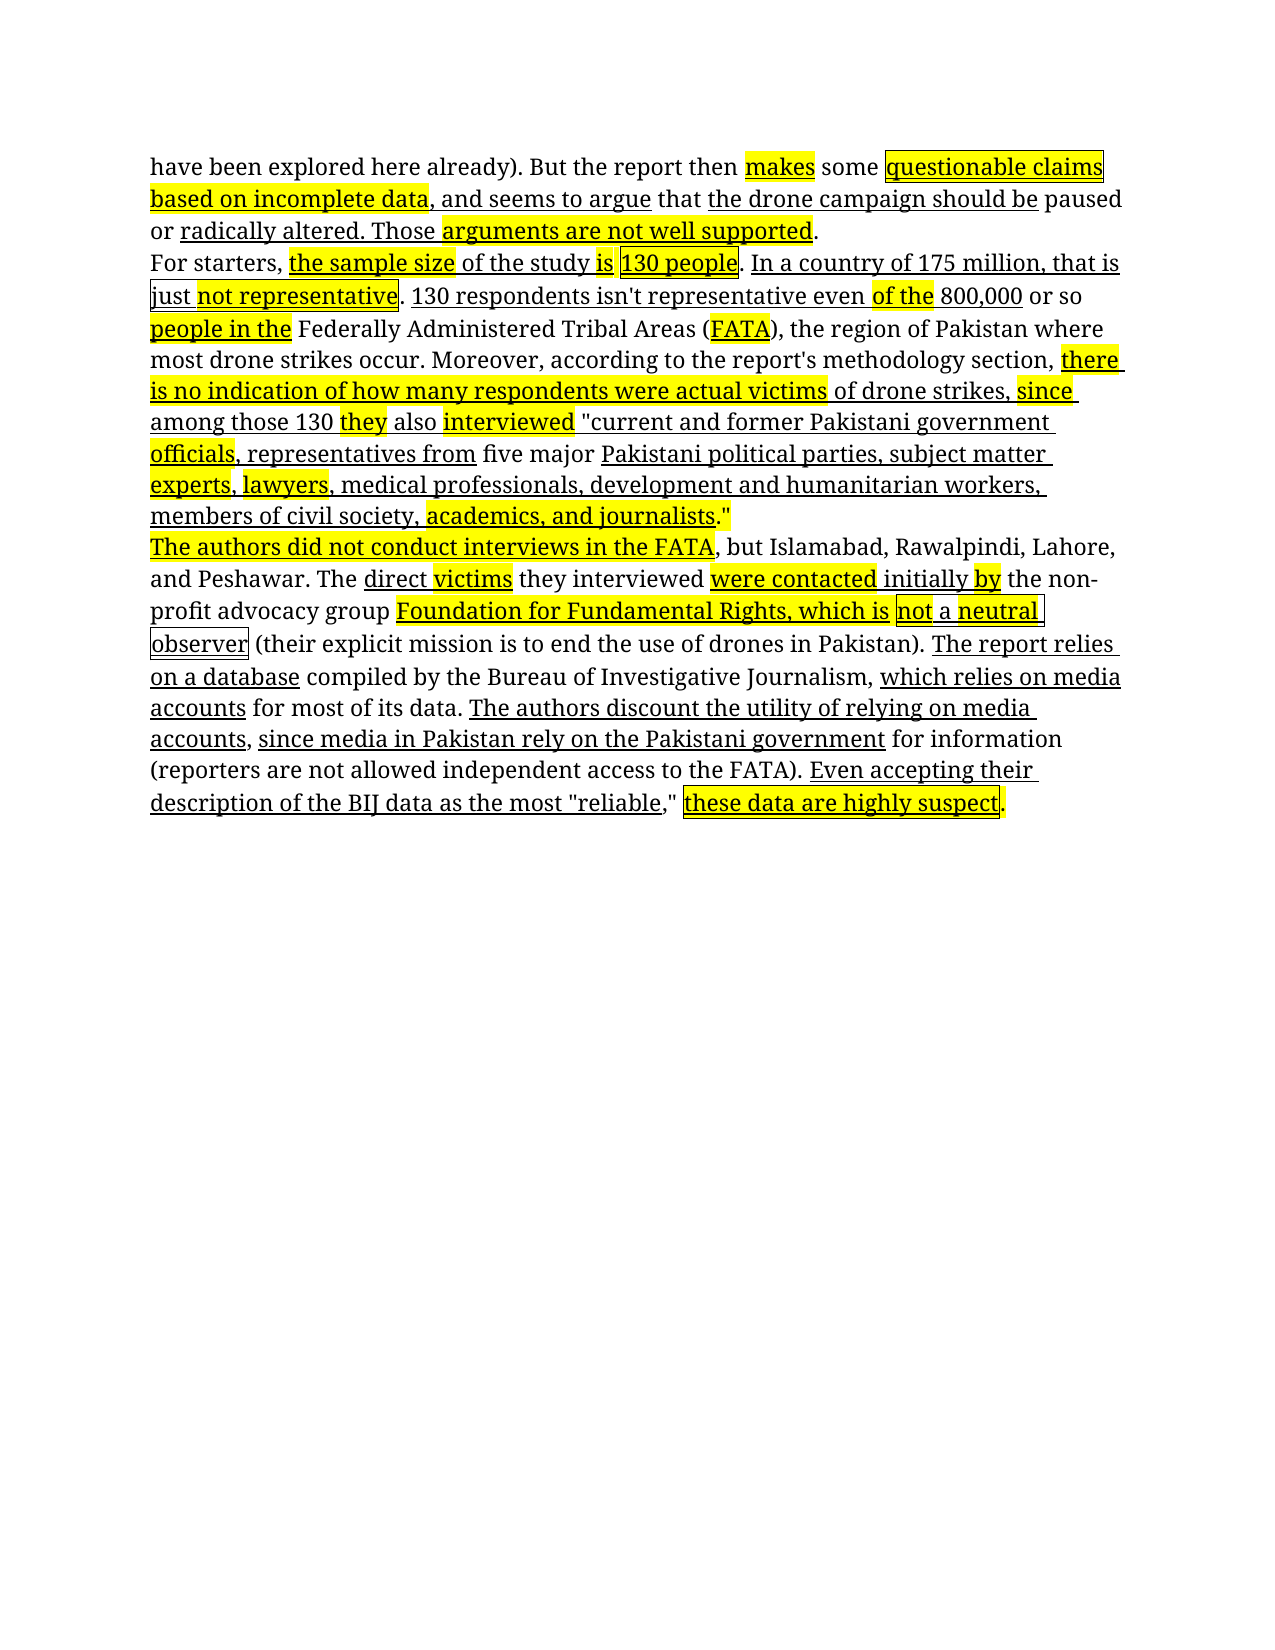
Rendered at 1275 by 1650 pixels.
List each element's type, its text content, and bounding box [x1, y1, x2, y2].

text The authors did not conduct interviews in the FATA, but Islamabad, Rawalpindi, Lahore, and Peshawar. The direct victims they interviewed were contacted initially by the non-profit advocacy group Foundation for Fundamental Rights, which is not a neutral observer (their explicit mission is to end the use of drones in Pakistan). The report relies on a database compiled by the Bureau of Investigative Journalism, which relies on media accounts for most of its data. The authors discount the utility of relying on media accounts, since media in Pakistan rely on the Pakistani government for information (reporters are not allowed independent access to the FATA). Even accepting their description of the BIJ data as the most "reliable," these data are highly suspect. [150, 531, 1125, 819]
text For starters, the sample size of the study is 130 people. In a country of 175 million, that is just not representative. 130 respondents isn't representative even of the 800,000 or so people in the Federally Administered Tribal Areas (FATA), the region of Pakistan where most drone strikes occur. Moreover, according to the report's methodology section, there is no indication of how many respondents were actual victims of drone strikes, since among those 130 they also interviewed "current and former Pakistani government officials, representatives from five major Pakistani political parties, subject matter experts, lawyers, medical professionals, development and humanitarian workers, members of civil society, academics, and journalists." [150, 246, 1125, 401]
text For starters, the sample size of the study is 130 people. In a country of 175 million, that is just not representative. 130 respondents isn't representative even of the 800,000 or so people in the Federally Administered Tribal Areas (FATA), the region of Pakistan where most drone strikes occur. Moreover, according to the report's methodology section, there is no indication of how many respondents were actual victims of drone strikes, since among those 130 they also interviewed "current and former Pakistani government officials, representatives from five major Pakistani political parties, subject matter experts, lawyers, medical professionals, development and humanitarian workers, members of civil society, academics, and journalists." [150, 372, 1125, 531]
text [150, 150, 1125, 246]
